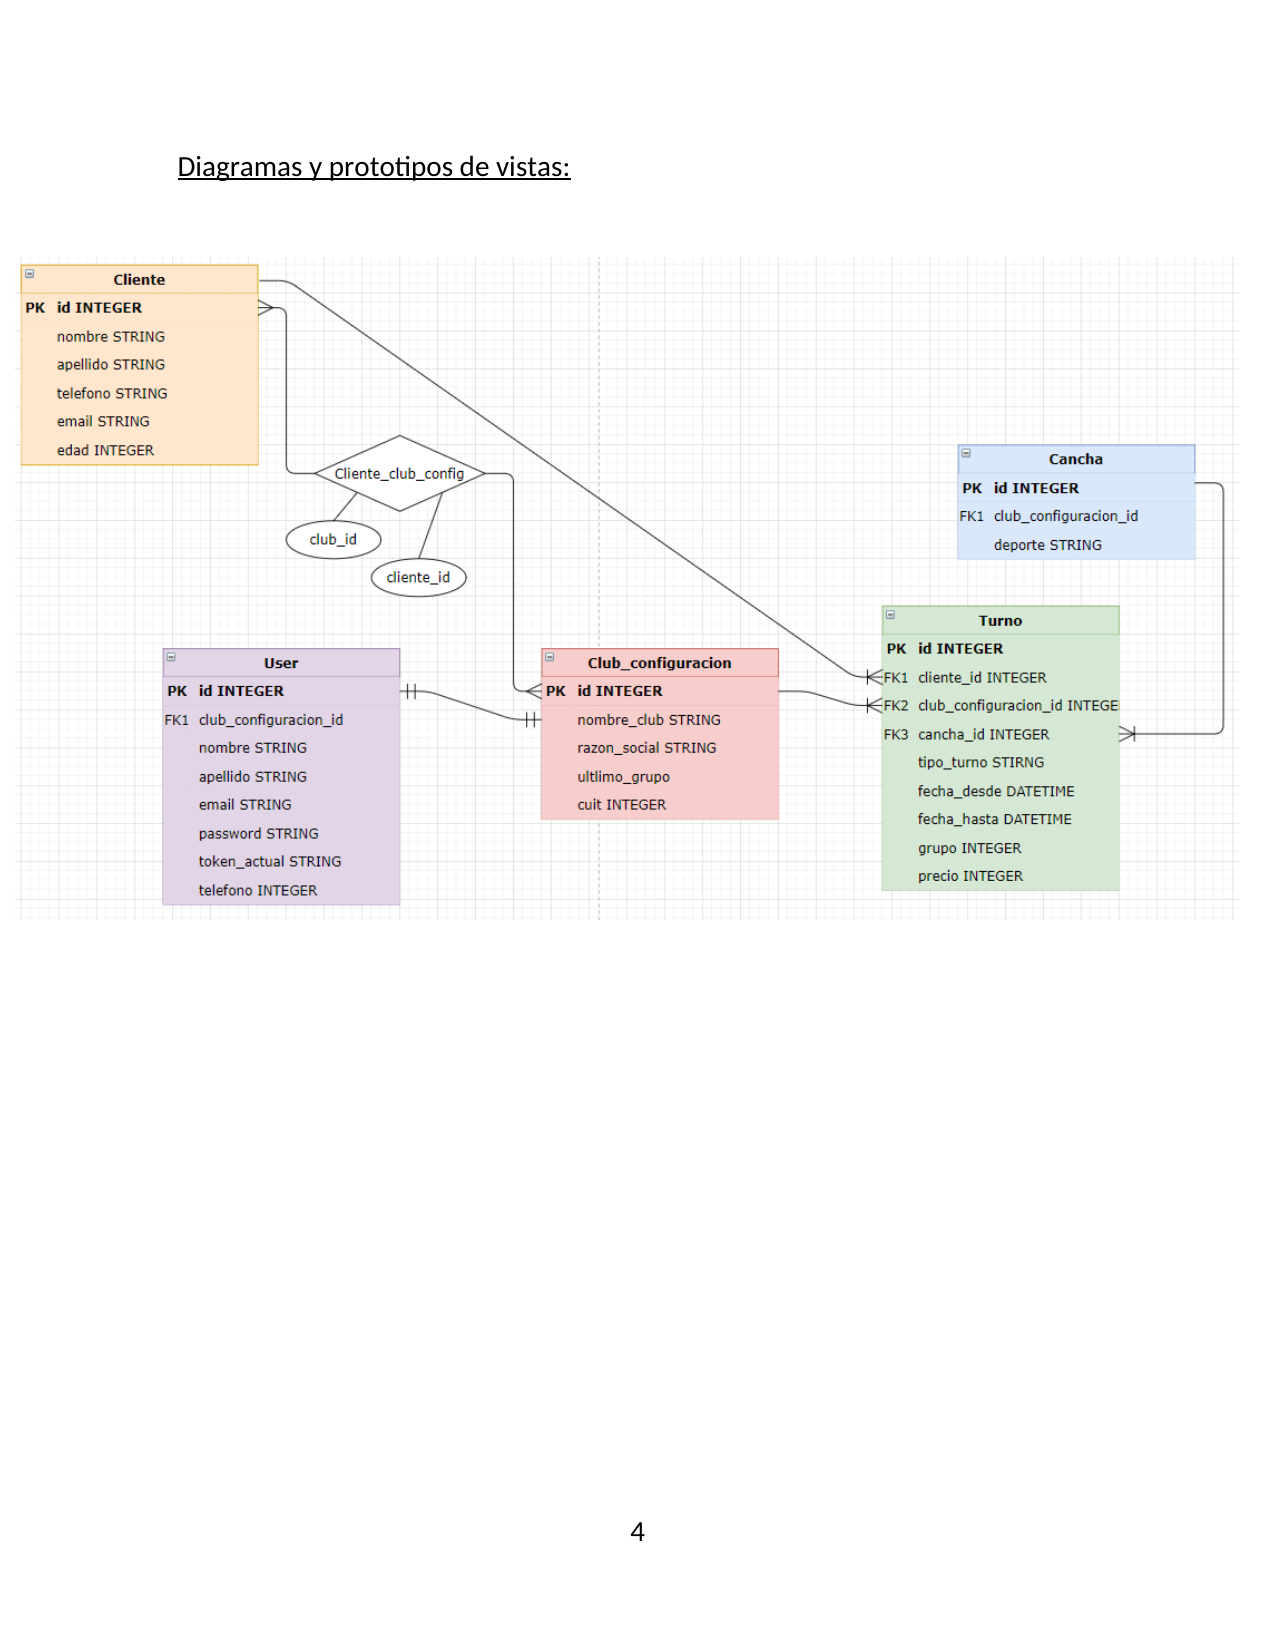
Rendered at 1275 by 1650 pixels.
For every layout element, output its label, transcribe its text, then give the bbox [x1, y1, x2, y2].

picture [14, 257, 1240, 920]
text Diagramas y prototipos de vistas: [177, 148, 1098, 183]
